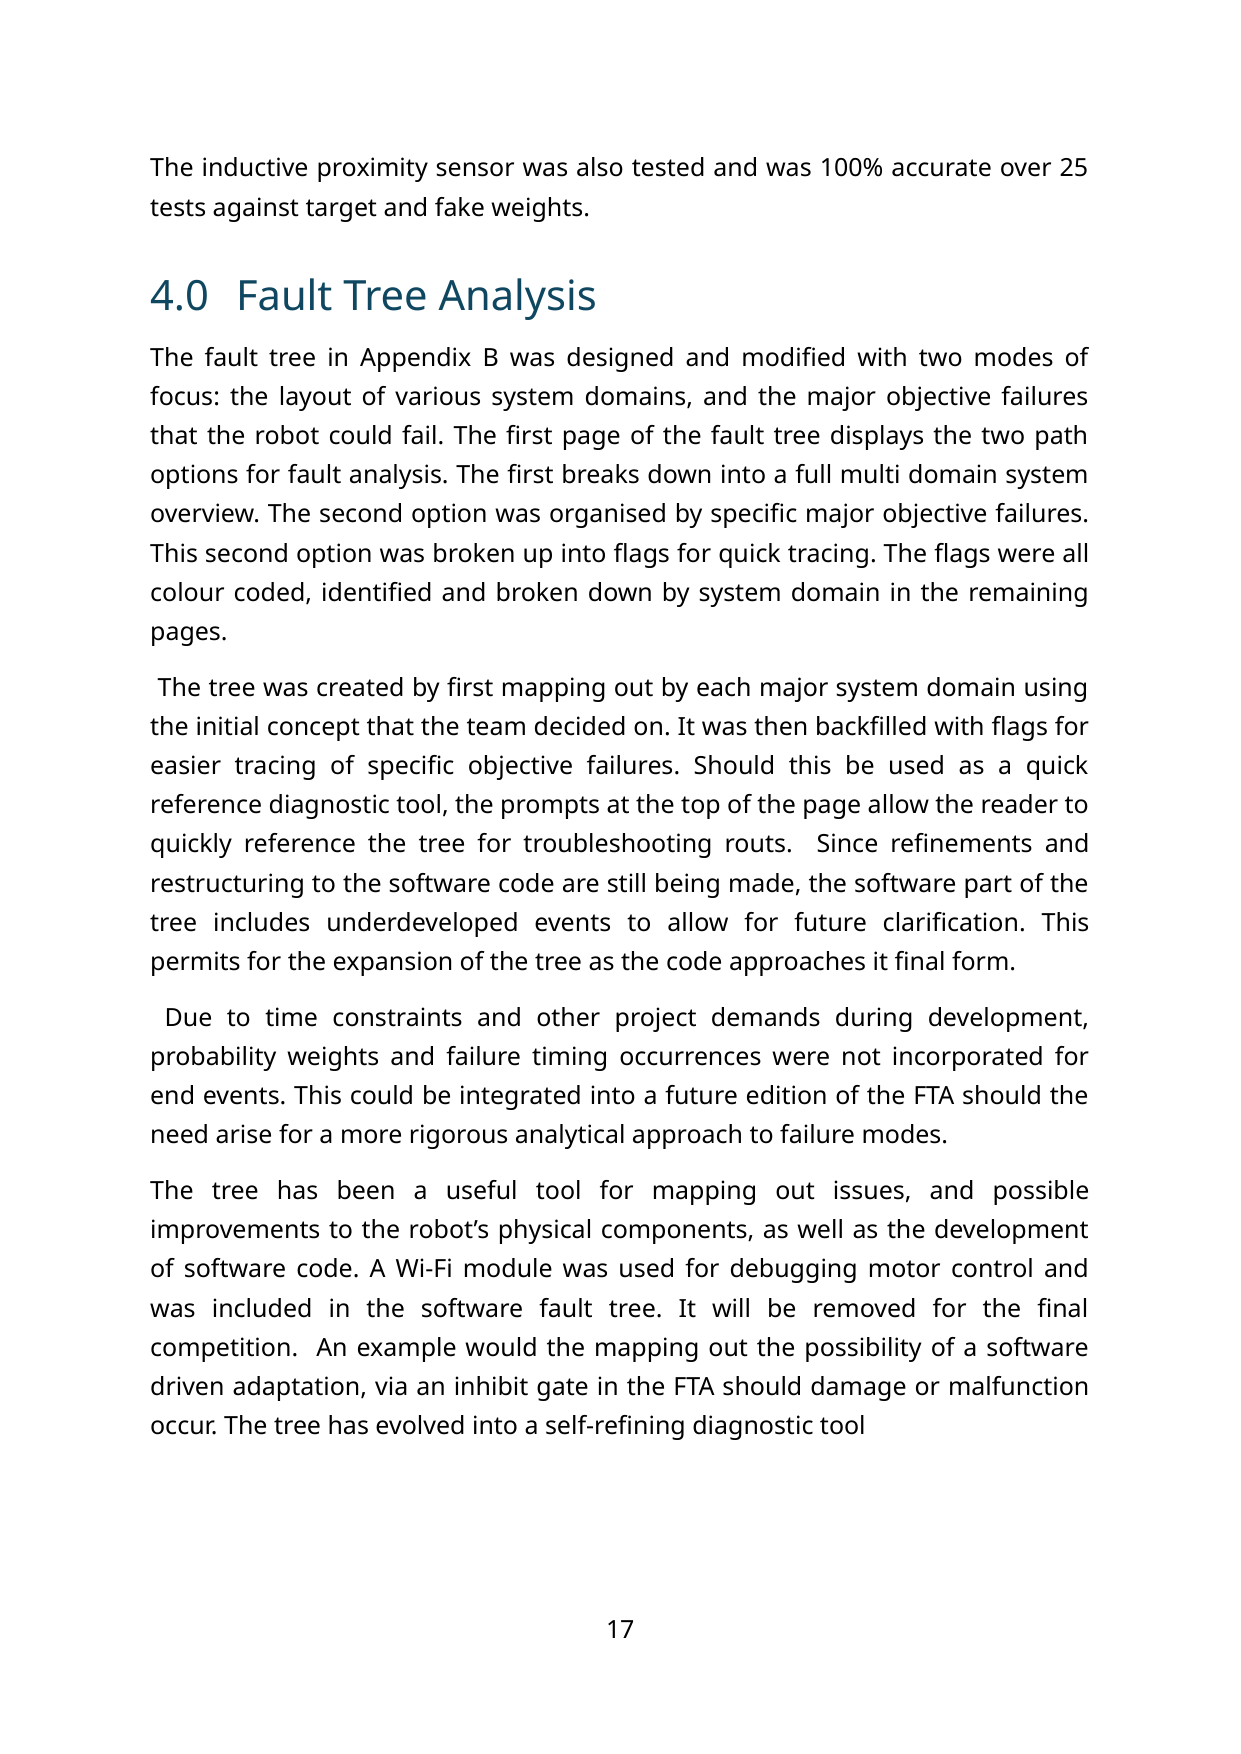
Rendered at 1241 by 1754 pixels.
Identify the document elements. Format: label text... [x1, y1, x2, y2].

subtitle Fault Tree Analysis [150, 266, 1090, 323]
text Due to time constraints and other project demands during development, probability weights and failure timing occurrences were not incorporated for end events. This could be integrated into a future edition of the FTA should the need arise for a more rigorous analytical approach to failure modes. [150, 999, 1090, 1151]
text The inductive proximity sensor was also tested and was 100% accurate over 25 tests against target and fake weights. [150, 150, 1090, 223]
text The tree was created by first mapping out by each major system domain using the initial concept that the team decided on. It was then backfilled with flags for easier tracing of specific objective failures. Should this be used as a quick reference diagnostic tool, the prompts at the top of the page allow the reader to quickly reference the tree for troubleshooting routs. Since refinements and restructuring to the software code are still being made, the software part of the tree includes underdeveloped events to allow for future clarification. This permits for the expansion of the tree as the code approaches it final form. [150, 669, 1090, 978]
text The tree has been a useful tool for mapping out issues, and possible improvements to the robot’s physical components, as well as the development of software code. A Wi-Fi module was used for debugging motor control and was included in the software fault tree. It will be removed for the final competition. An example would the mapping out the possibility of a software driven adaptation, via an inhibit gate in the FTA should damage or malfunction occur. The tree has evolved into a self-refining diagnostic tool [150, 1173, 1090, 1442]
text The fault tree in Appendix B was designed and modified with two modes of focus: the layout of various system domains, and the major objective failures that the robot could fail. The first page of the fault tree displays the two path options for fault analysis. The first breaks down into a full multi domain system overview. The second option was organised by specific major objective failures. This second option was broken up into flags for quick tracing. The flags were all colour coded, identified and broken down by system domain in the remaining pages. [150, 339, 1090, 648]
